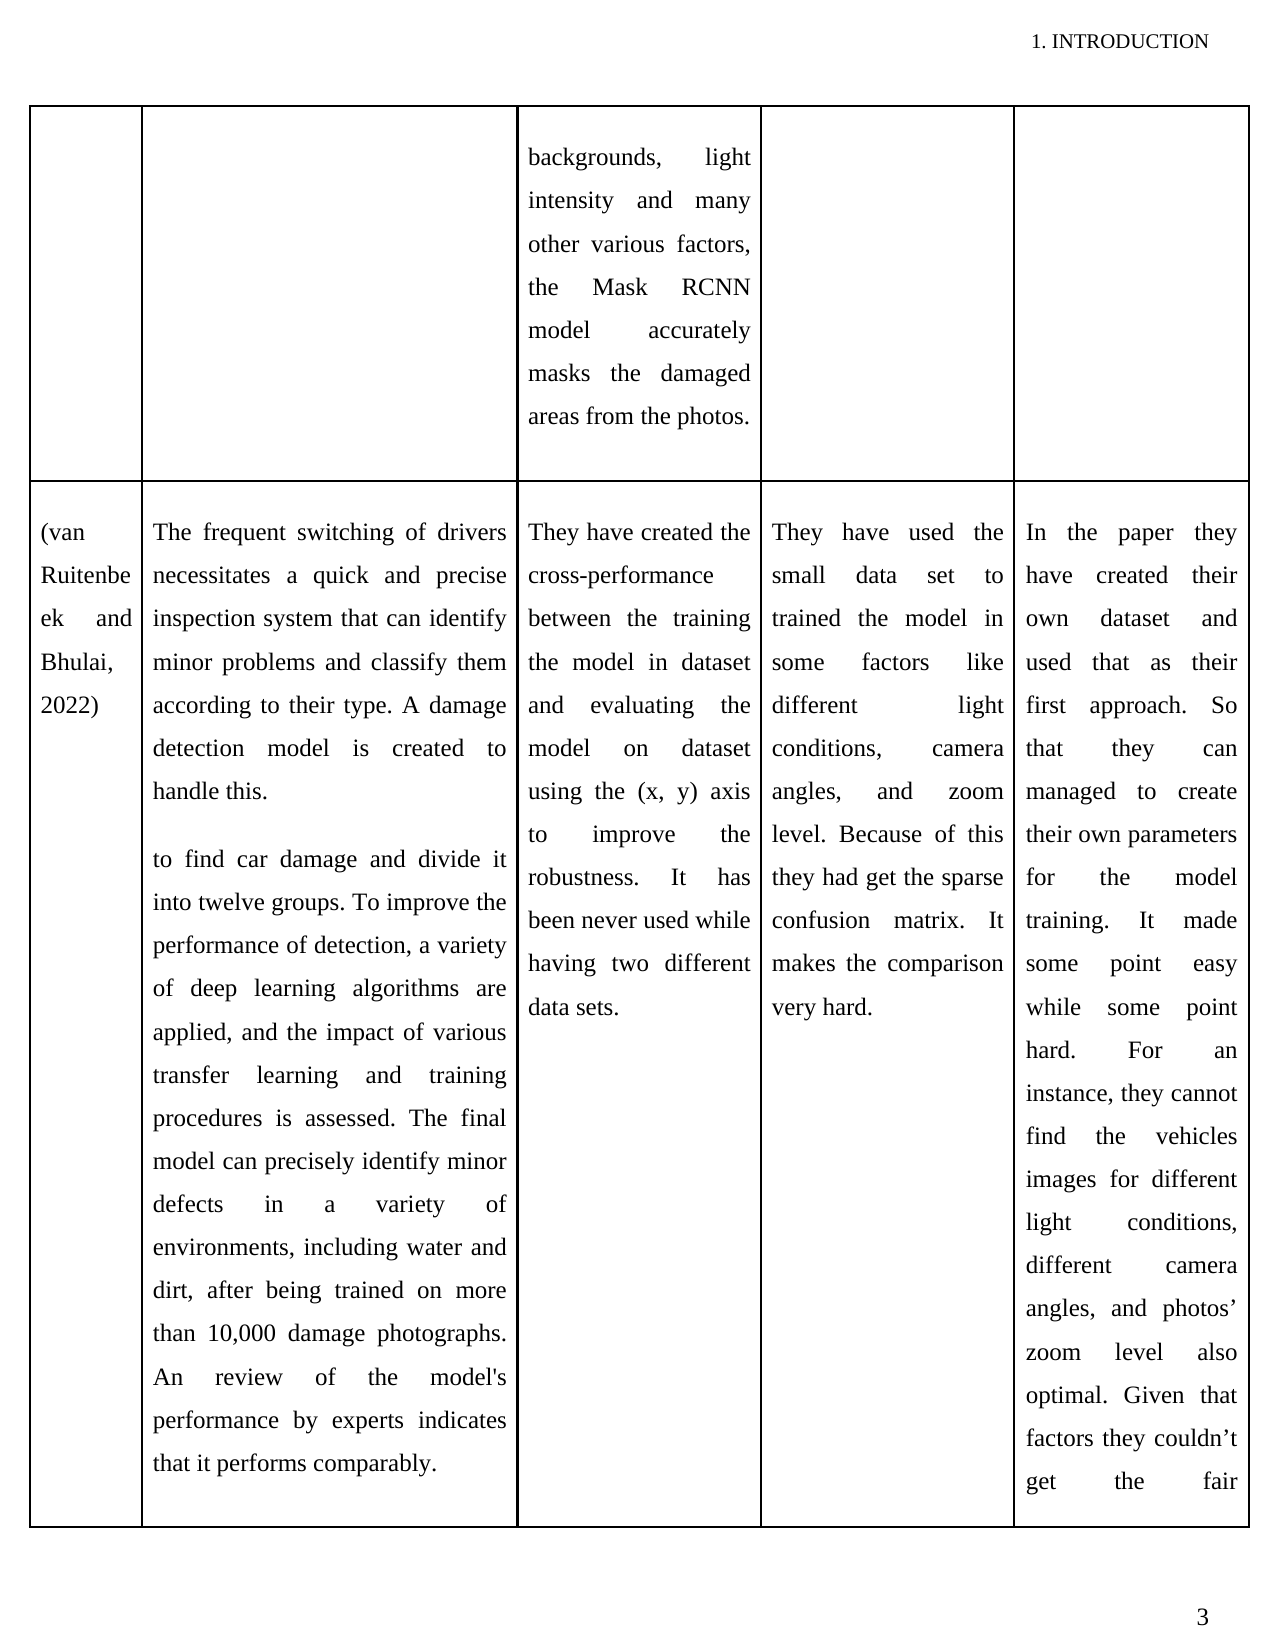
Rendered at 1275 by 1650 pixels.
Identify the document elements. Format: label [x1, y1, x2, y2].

table_cell [762, 482, 1013, 1526]
table_cell [519, 482, 760, 1526]
table_cell [31, 482, 141, 1526]
table_cell [143, 107, 516, 480]
table_cell [519, 107, 760, 480]
table_cell [31, 107, 141, 480]
table_cell [1015, 482, 1248, 1526]
table_cell [1015, 107, 1248, 480]
table_cell [762, 107, 1013, 480]
table_cell [143, 482, 516, 1526]
